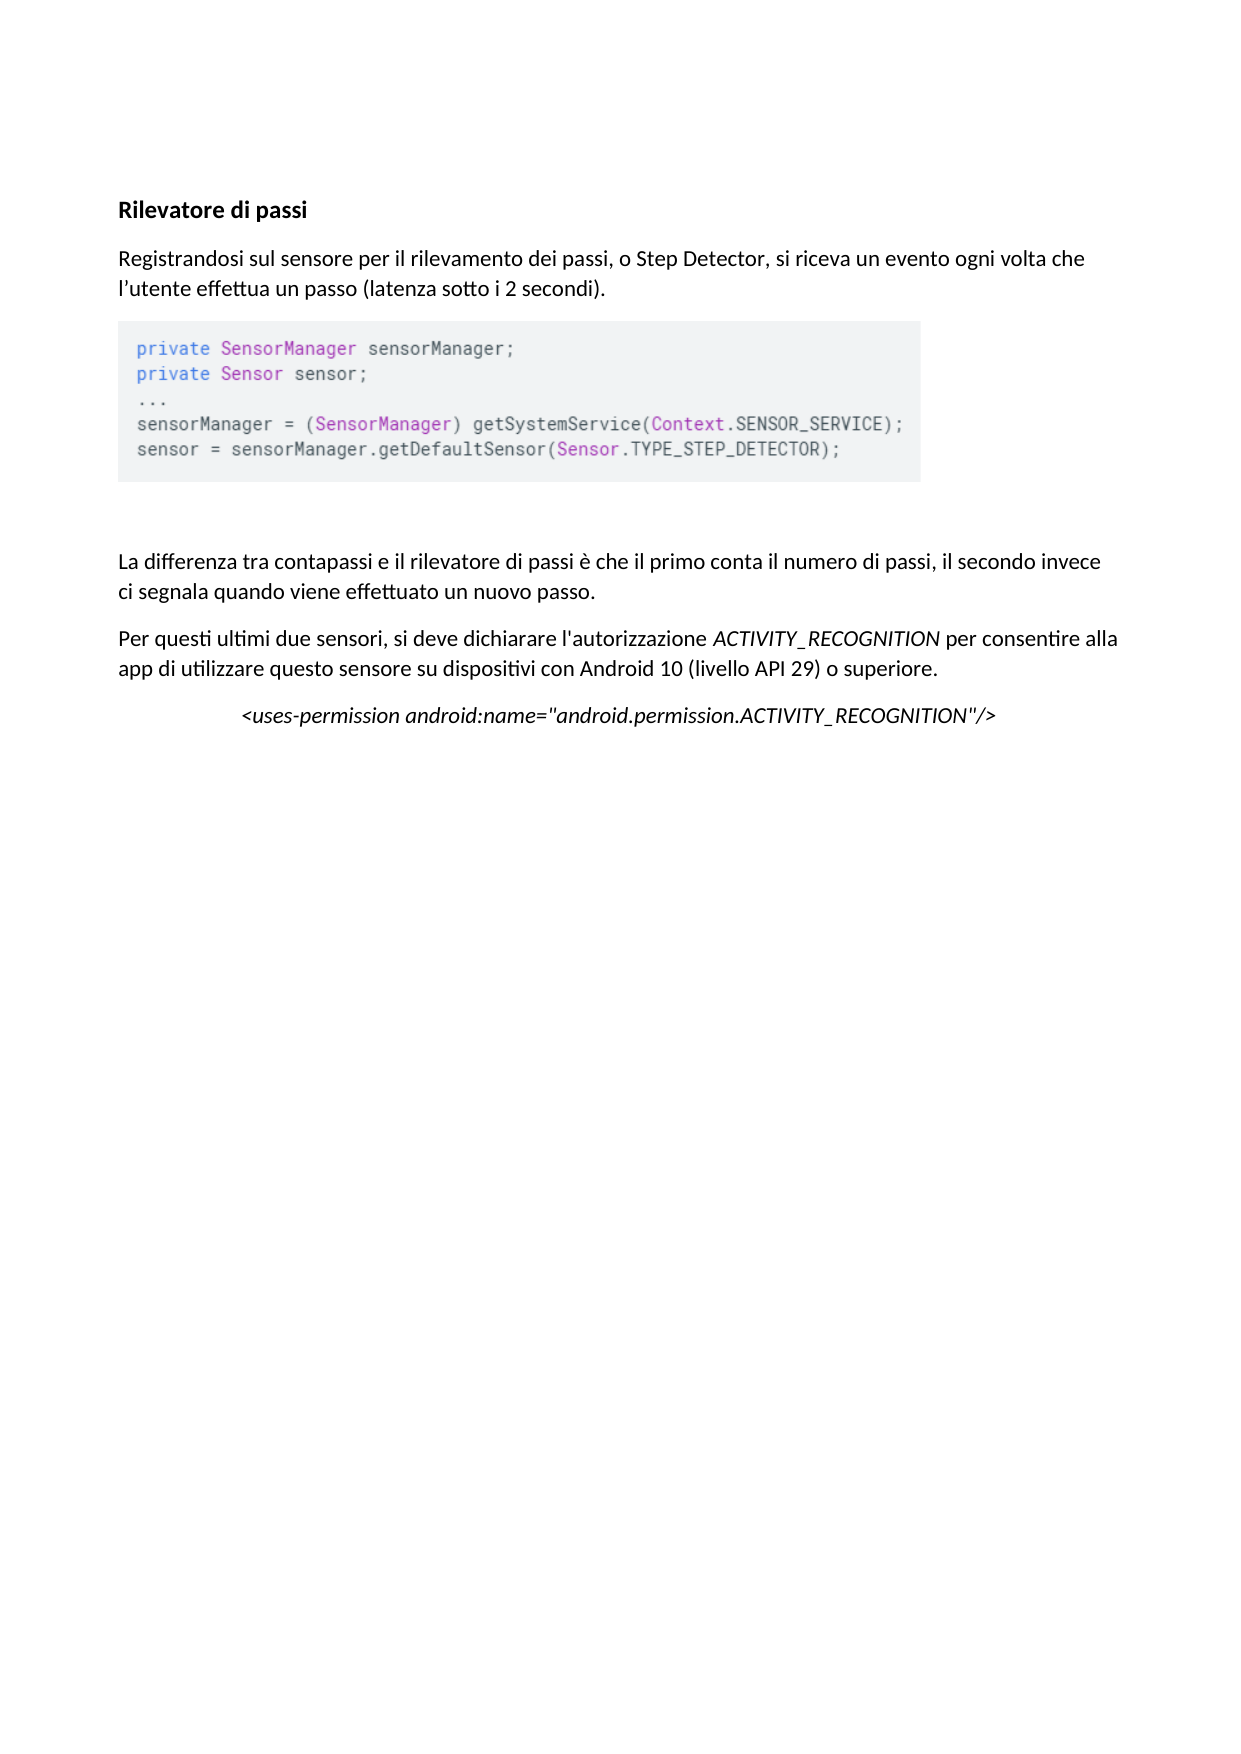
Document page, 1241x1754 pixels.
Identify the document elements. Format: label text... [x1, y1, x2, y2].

text Rilevatore di passi [118, 194, 1122, 225]
text Per questi ultimi due sensori, si deve dichiarare l'autorizzazione ACTIVITY_RECOGNITION per consentire alla app di utilizzare questo sensore su dispositivi con Android 10 (livello API 29) o superiore. [118, 624, 1122, 682]
text Registrandosi sul sensore per il rilevamento dei passi, o Step Detector, si riceva un evento ogni volta che l’utente effettua un passo (latenza sotto i 2 secondi). [118, 244, 1122, 302]
text <uses-permission android:name="android.permission.ACTIVITY_RECOGNITION"/> [118, 701, 1122, 729]
text La differenza tra contapassi e il rilevatore di passi è che il primo conta il numero di passi, il secondo invece ci segnala quando viene effettuato un nuovo passo. [118, 547, 1122, 605]
picture [118, 321, 921, 482]
